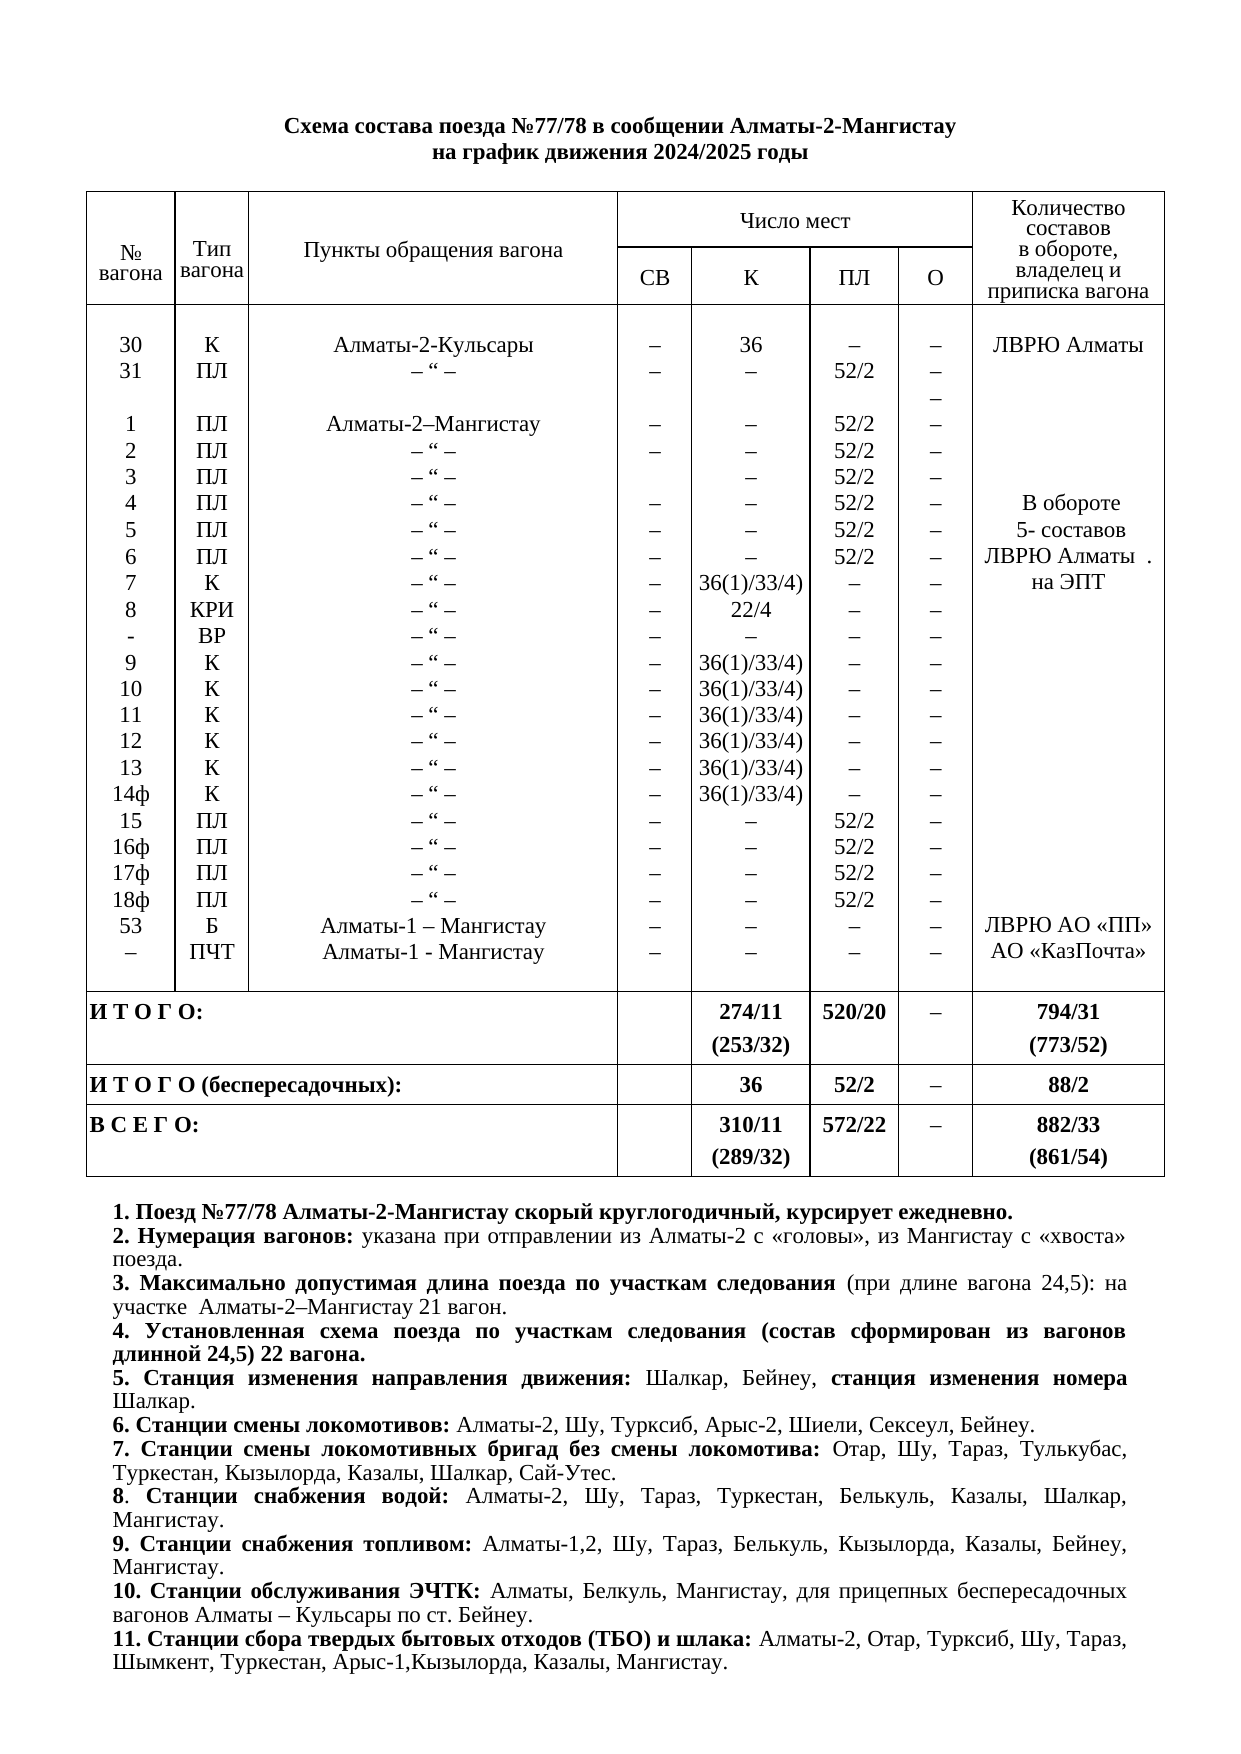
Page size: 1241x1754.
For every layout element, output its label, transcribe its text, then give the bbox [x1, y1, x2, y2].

table_cell – [692, 489, 809, 516]
text 6. Станции смены локомотивов: Алматы-2, Шу, Турксиб, Арыс-2, Шиели, Сексеул, Бейнеу. [112, 1414, 1128, 1438]
table_cell ПЛ [176, 489, 248, 516]
table_cell – [692, 542, 809, 569]
table_cell – [899, 1065, 972, 1103]
table_header Тип вагона [176, 192, 248, 304]
text 1. Поезд №77/78 Алматы-2-Мангистау скорый круглогодичный, курсирует ежедневно. [112, 1201, 1128, 1224]
table_cell 274/11 (253/32) [692, 992, 809, 1064]
table_cell 4 [87, 489, 174, 516]
table_cell 5 [87, 516, 174, 542]
table_header Количество составов в обороте, владелец и приписка вагона [973, 192, 1164, 304]
table_cell 36 [692, 1065, 809, 1103]
table_cell [618, 1105, 691, 1176]
table_cell – 52/2 52/2 52/2 52/2 [811, 305, 898, 489]
table_cell 882/33 (861/54) [973, 1105, 1164, 1176]
table_cell Алматы-2-Кульсары – “ – Алматы-2–Мангистау – “ – – “ – [249, 305, 617, 489]
table_cell 52/2 [811, 542, 898, 569]
table_cell 5- составов ЛВРЮ Алматы . на ЭПТ ЛВРЮ АО «ПП» АО «КазПочта» [973, 516, 1164, 991]
table_cell – [692, 516, 809, 542]
table_cell [618, 992, 691, 1064]
table_cell 520/20 [811, 992, 898, 1064]
table_cell – “ – [249, 516, 617, 542]
table_cell 52/2 [811, 489, 898, 516]
table_cell СВ [618, 248, 691, 304]
text 10. Станции обслуживания ЭЧТК: Алматы, Белкуль, Мангистау, для прицепных беспересадочных вагонов Алматы – Кульсары по ст. Бейнеу. [112, 1580, 1128, 1627]
table_cell В обороте [973, 489, 1164, 516]
table_cell – [899, 516, 972, 542]
text Схема состава поезда №77/78 в сообщении Алматы-2-Мангистау [112, 112, 1128, 138]
table_cell – [899, 1105, 972, 1176]
table_cell – [618, 542, 691, 569]
text 8. Станции снабжения водой: Алматы-2, Шу, Тараз, Туркестан, Белькуль, Казалы, Шалкар, Мангистау. [112, 1485, 1128, 1532]
table_cell 30 31 1 2 3 [87, 305, 174, 489]
table_cell – – – – [618, 305, 691, 489]
table_cell И Т О Г О (беспересадочных): [87, 1065, 617, 1103]
table_cell 52/2 [811, 1065, 898, 1103]
table_cell К КРИ ВР К К К К К К ПЛ ПЛ ПЛ ПЛ Б ПЧТ [176, 570, 248, 991]
text 11. Станции сбора твердых бытовых отходов (ТБО) и шлака: Алматы-2, Отар, Турксиб, Шу, Тараз, Шымкент, Туркестан, Арыс-1,Кызылорда, Казалы, Мангистау. [112, 1627, 1128, 1674]
table_cell – [899, 542, 972, 569]
table_cell 310/11 (289/32) [692, 1105, 809, 1176]
table_cell – “ – – “ – – “ – – “ – – “ – – “ – – “ – – “ – – “ – – “ – – “ – – “ – – “ – Алматы-1 – Мангистау Алматы-1 - Мангистау [249, 570, 617, 991]
table_cell 7 8 - 9 10 11 12 13 14ф 15 16ф 17ф 18ф 53 – [87, 570, 174, 991]
table_cell ЛВРЮ Алматы [973, 305, 1164, 489]
table_cell 36 – – – – [692, 305, 809, 489]
table_cell – [618, 516, 691, 542]
text 4. Установленная схема поезда по участкам следования (состав сформирован из вагонов длинной 24,5) 22 вагона. [112, 1319, 1128, 1367]
table_cell О [899, 248, 972, 304]
table_cell 36(1)/33/4) 22/4 – 36(1)/33/4) 36(1)/33/4) 36(1)/33/4) 36(1)/33/4) 36(1)/33/4) 36(1)/33/4) – – – – – – [692, 570, 809, 991]
table_cell К ПЛ ПЛ ПЛ ПЛ [176, 305, 248, 489]
table_cell [618, 1065, 691, 1103]
text 7. Станции смены локомотивных бригад без смены локомотива: Отар, Шу, Тараз, Тулькубас, Туркестан, Кызылорда, Казалы, Шалкар, Сай-Утес. [112, 1438, 1128, 1485]
table_cell – – – – – – – – – – – – – – – [618, 570, 691, 991]
table_header Пункты обращения вагона [249, 192, 617, 304]
table_header № вагона [87, 192, 174, 304]
table_cell В С Е Г О: [87, 1105, 617, 1176]
table_cell ПЛ [811, 248, 898, 304]
table_cell 572/22 [811, 1105, 898, 1176]
text 9. Станции снабжения топливом: Алматы-1,2, Шу, Тараз, Белькуль, Кызылорда, Казалы, Бейнеу, Мангистау. [112, 1532, 1128, 1580]
table_cell – [618, 489, 691, 516]
table_cell 6 [87, 542, 174, 569]
table_cell И Т О Г О: [87, 992, 617, 1064]
table_cell – – – – – – – – – 52/2 52/2 52/2 52/2 – – [811, 570, 898, 991]
table_cell – – – – – – – – – – – – – – – [899, 570, 972, 991]
table_cell – – – – – – [899, 305, 972, 489]
table_header Число мест [618, 192, 972, 246]
table_cell – “ – [249, 489, 617, 516]
text 5. Станция изменения направления движения: Шалкар, Бейнеу, станция изменения номера Шалкар. [112, 1367, 1128, 1414]
table_cell – “ – [249, 542, 617, 569]
table_cell 794/31 (773/52) [973, 992, 1164, 1064]
table_cell К [692, 248, 809, 304]
table_cell 88/2 [973, 1065, 1164, 1103]
table_cell 52/2 [811, 516, 898, 542]
text 3. Максимально допустимая длина поезда по участкам следования (при длине вагона 24,5): на участке Алматы-2–Мангистау 21 вагон. [112, 1272, 1128, 1319]
table_cell – [899, 489, 972, 516]
table_cell – [899, 992, 972, 1064]
table_cell ПЛ [176, 516, 248, 542]
table_cell ПЛ [176, 542, 248, 569]
text 2. Нумерация вагонов: указана при отправлении из Алматы-2 с «головы», из Мангистау с «хвоста» поезда. [112, 1224, 1128, 1272]
text на график движения 2024/2025 годы [112, 138, 1128, 164]
